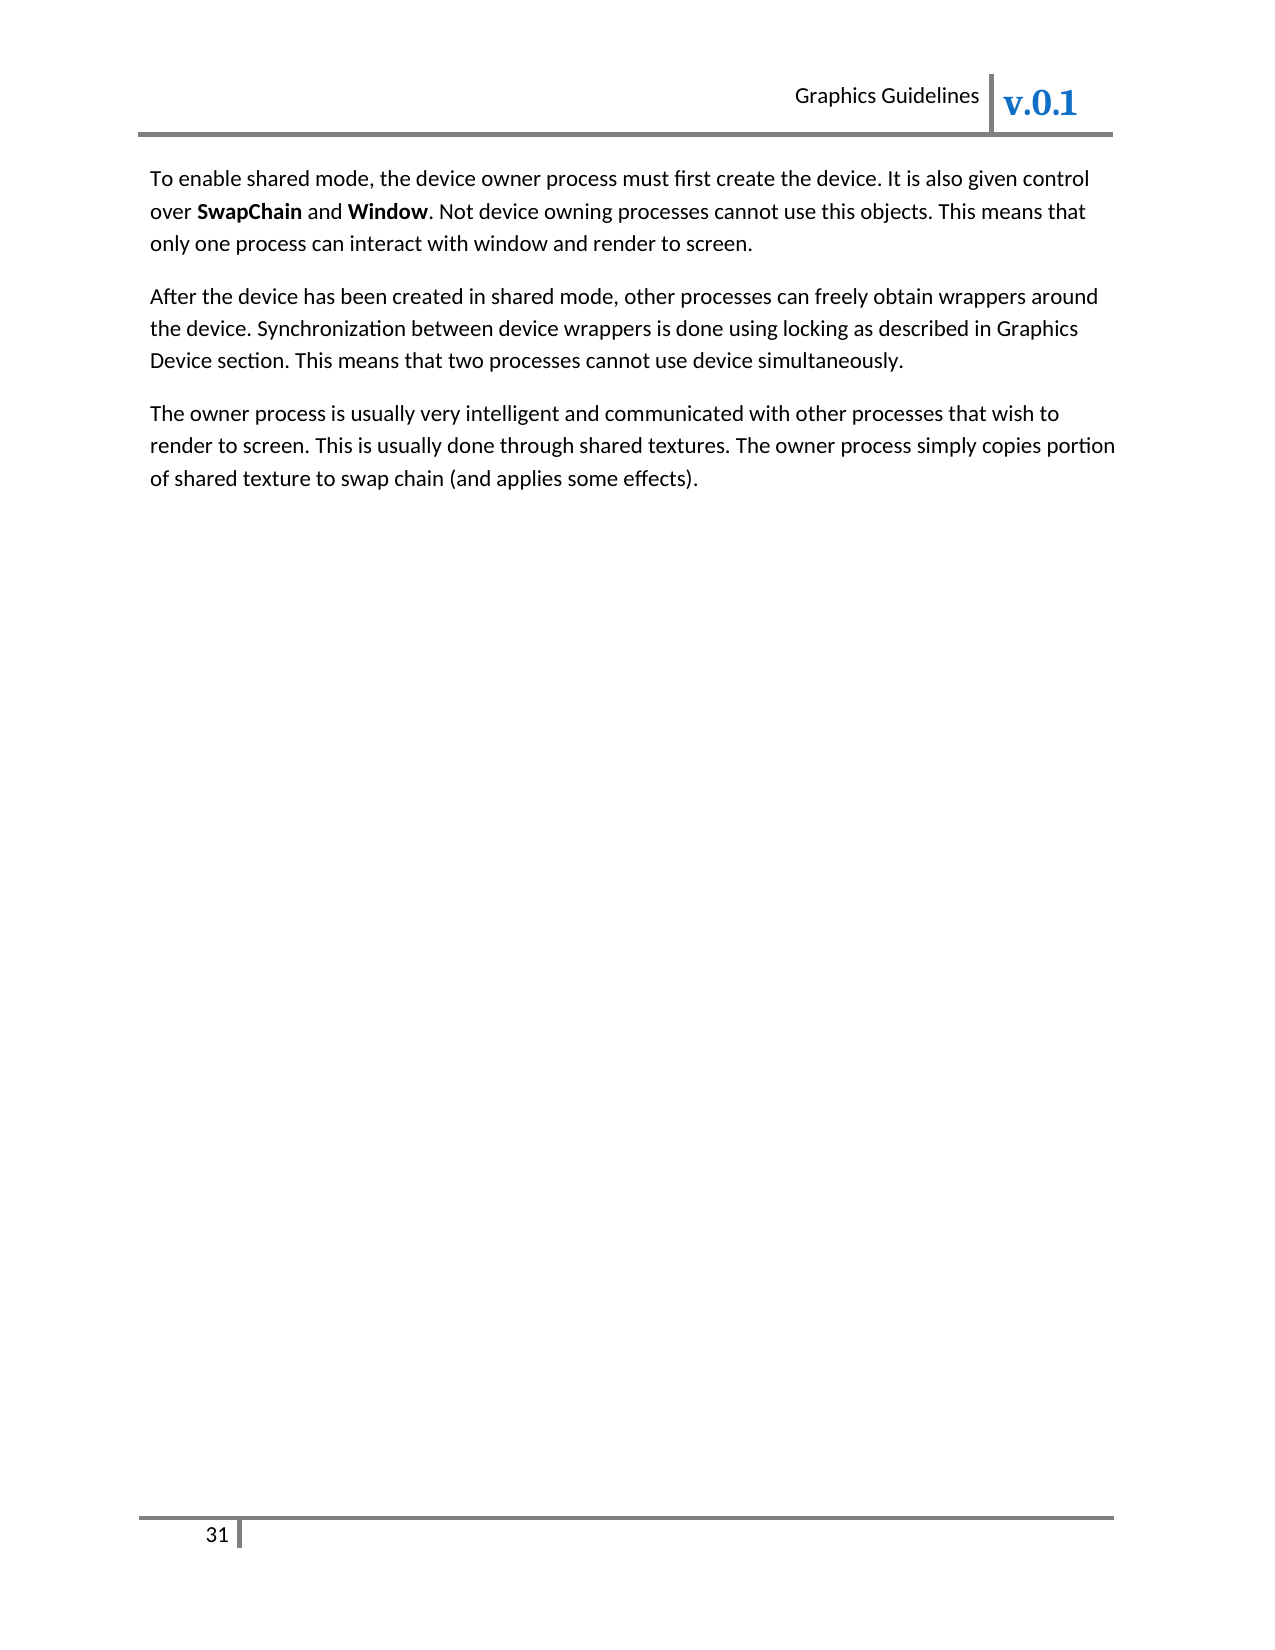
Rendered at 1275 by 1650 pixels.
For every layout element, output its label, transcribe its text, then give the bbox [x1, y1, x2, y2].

text After the device has been created in shared mode, other processes can freely obtain wrappers around the device. Synchronization between device wrappers is done using locking as described in Graphics Device section. This means that two processes cannot use device simultaneously. [150, 282, 1125, 374]
text To enable shared mode, the device owner process must first create the device. It is also given control over SwapChain and Window. Not device owning processes cannot use this objects. This means that only one process can interact with window and render to screen. [150, 164, 1125, 257]
text The owner process is usually very intelligent and communicated with other processes that wish to render to screen. This is usually done through shared textures. The owner process simply copies portion of shared texture to swap chain (and applies some effects). [150, 399, 1125, 492]
